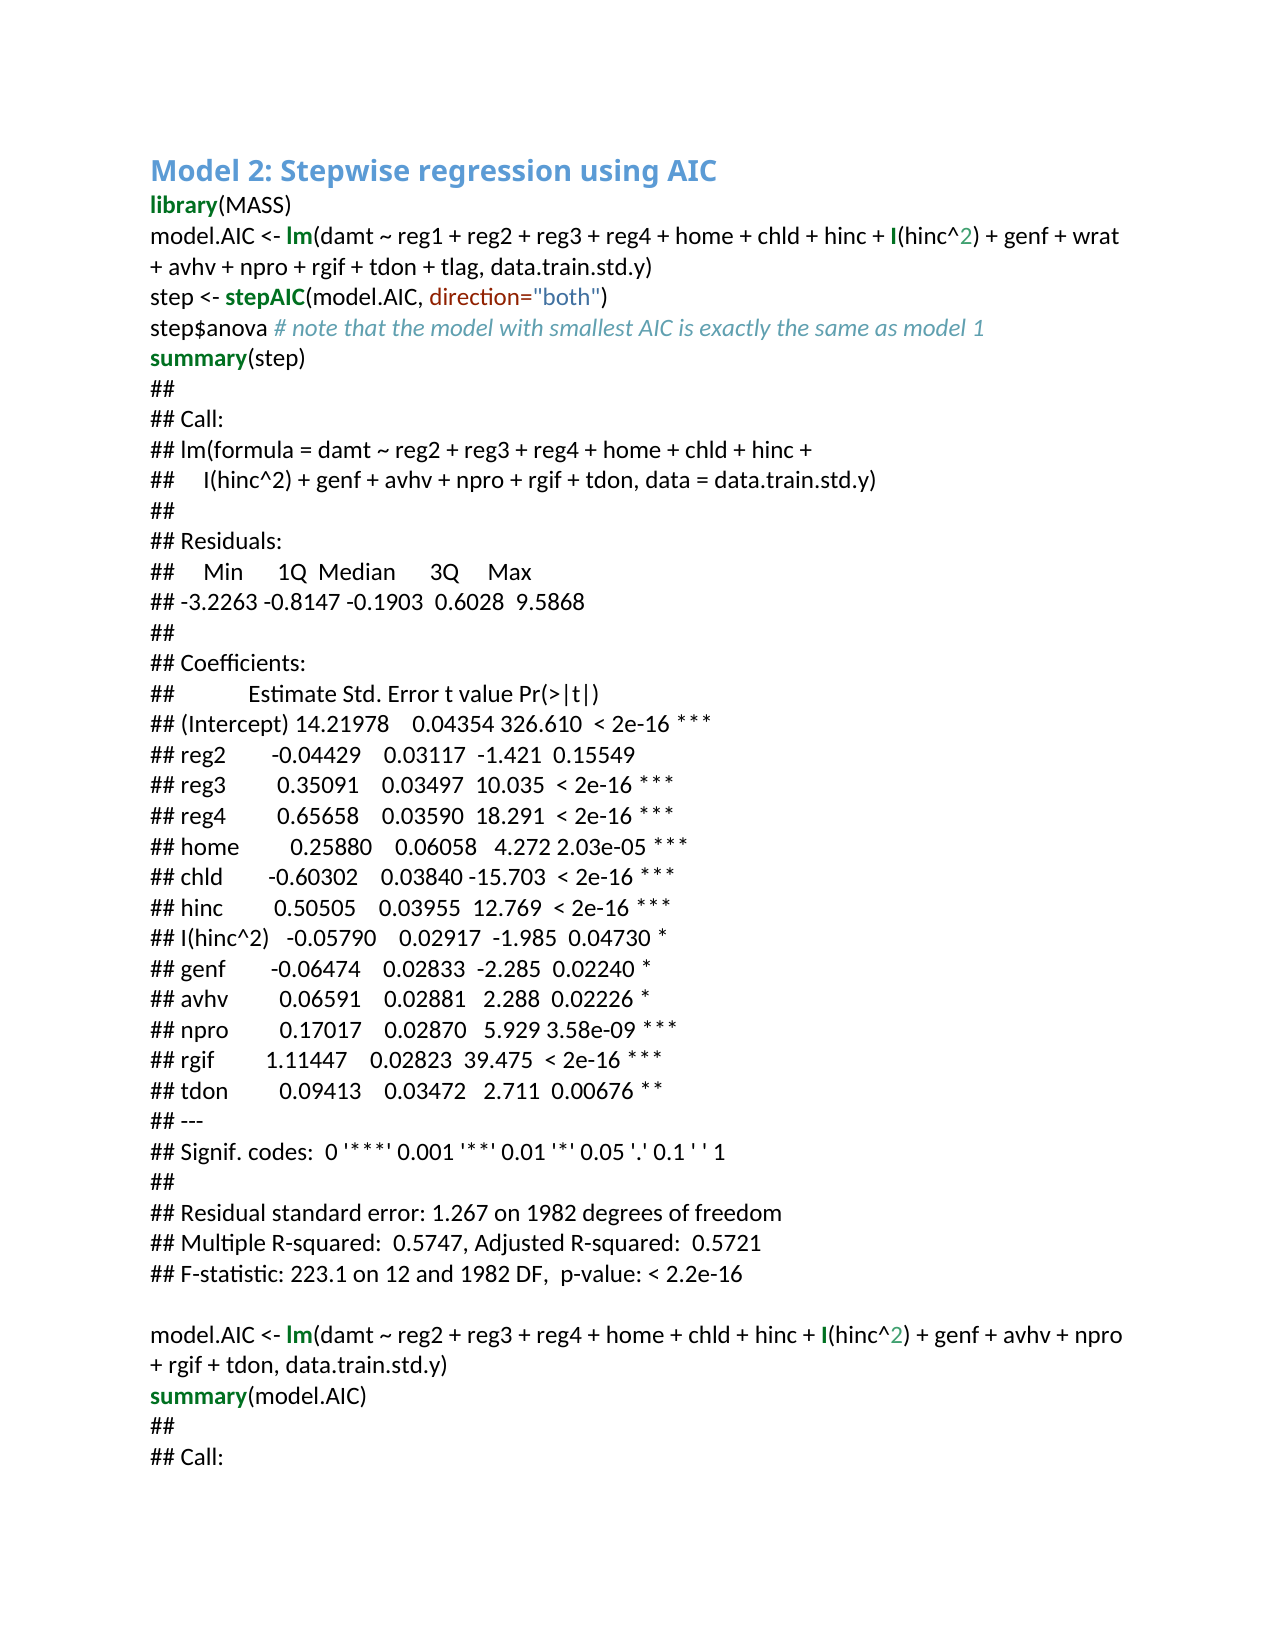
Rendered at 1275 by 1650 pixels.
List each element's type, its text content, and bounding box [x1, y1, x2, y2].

subtitle Model 2: Stepwise regression using AIC [150, 150, 1125, 190]
text library(MASS) model.AIC <- lm(damt ~ reg1 + reg2 + reg3 + reg4 + home + chld + hinc + I(hinc^2) + genf + wrat + avhv + npro + rgif + tdon + tlag, data.train.std.y) step <- stepAIC(model.AIC, direction="both") [150, 190, 1125, 312]
text model.AIC <- lm(damt ~ reg2 + reg3 + reg4 + home + chld + hinc + I(hinc^2) + genf + avhv + npro + rgif + tdon, data.train.std.y) summary(model.AIC) [150, 1319, 1125, 1411]
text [150, 1411, 1125, 1472]
text summary(step) [150, 342, 1125, 373]
text step$anova # note that the model with smallest AIC is exactly the same as model 1 [150, 312, 1125, 342]
